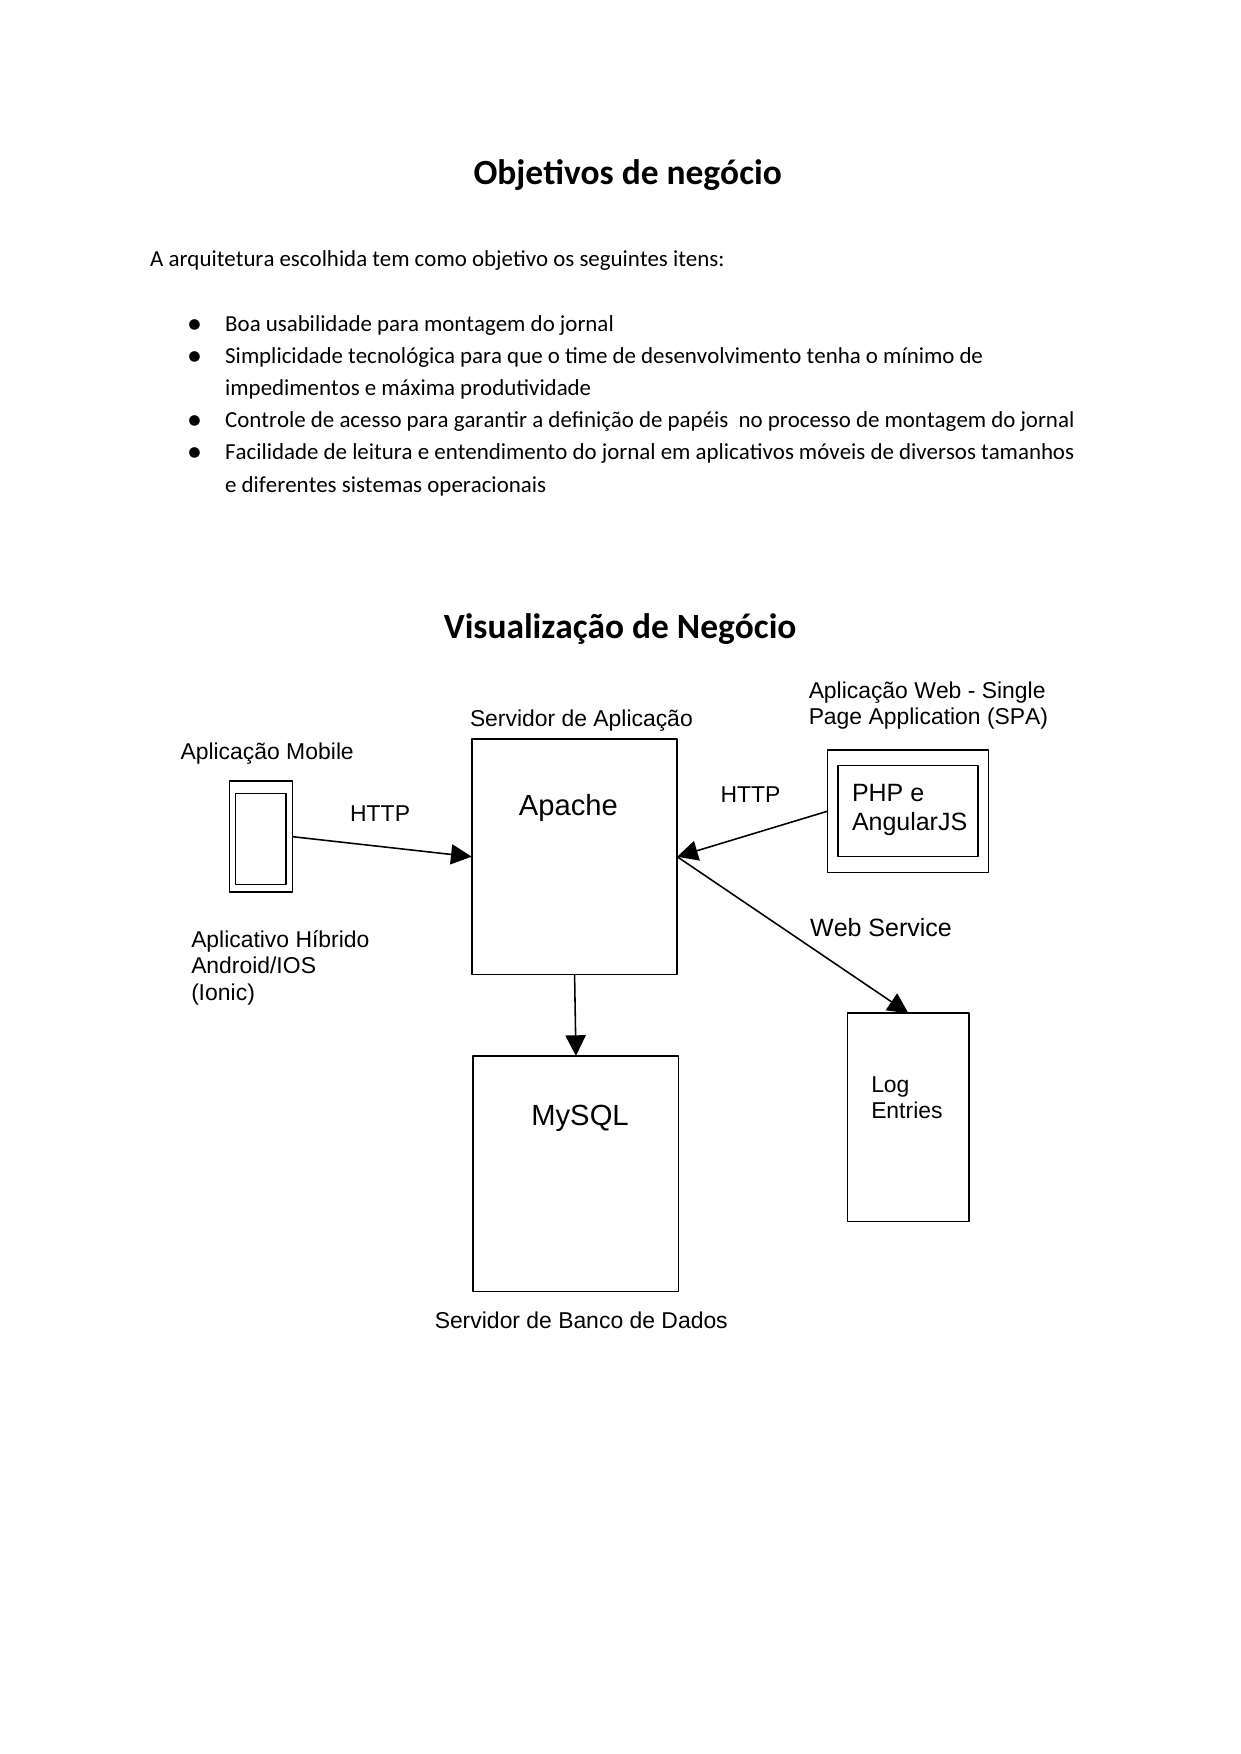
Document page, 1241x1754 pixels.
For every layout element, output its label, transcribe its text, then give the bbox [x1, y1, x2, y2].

subtitle Visualização de Negócio [150, 604, 1090, 647]
list Boa usabilidade para montagem do jornal [187, 309, 1090, 337]
list Controle de acesso para garantir a definição de papéis no processo de montagem do jornal [187, 405, 1090, 433]
subtitle Objetivos de negócio [150, 150, 1090, 193]
text A arquitetura escolhida tem como objetivo os seguintes itens: [150, 244, 1090, 272]
list Facilidade de leitura e entendimento do jornal em aplicativos móveis de diversos tamanhos e diferentes sistemas operacionais [187, 437, 1090, 498]
list Simplicidade tecnológica para que o time de desenvolvimento tenha o mínimo de impedimentos e máxima produtividade [187, 341, 1090, 401]
